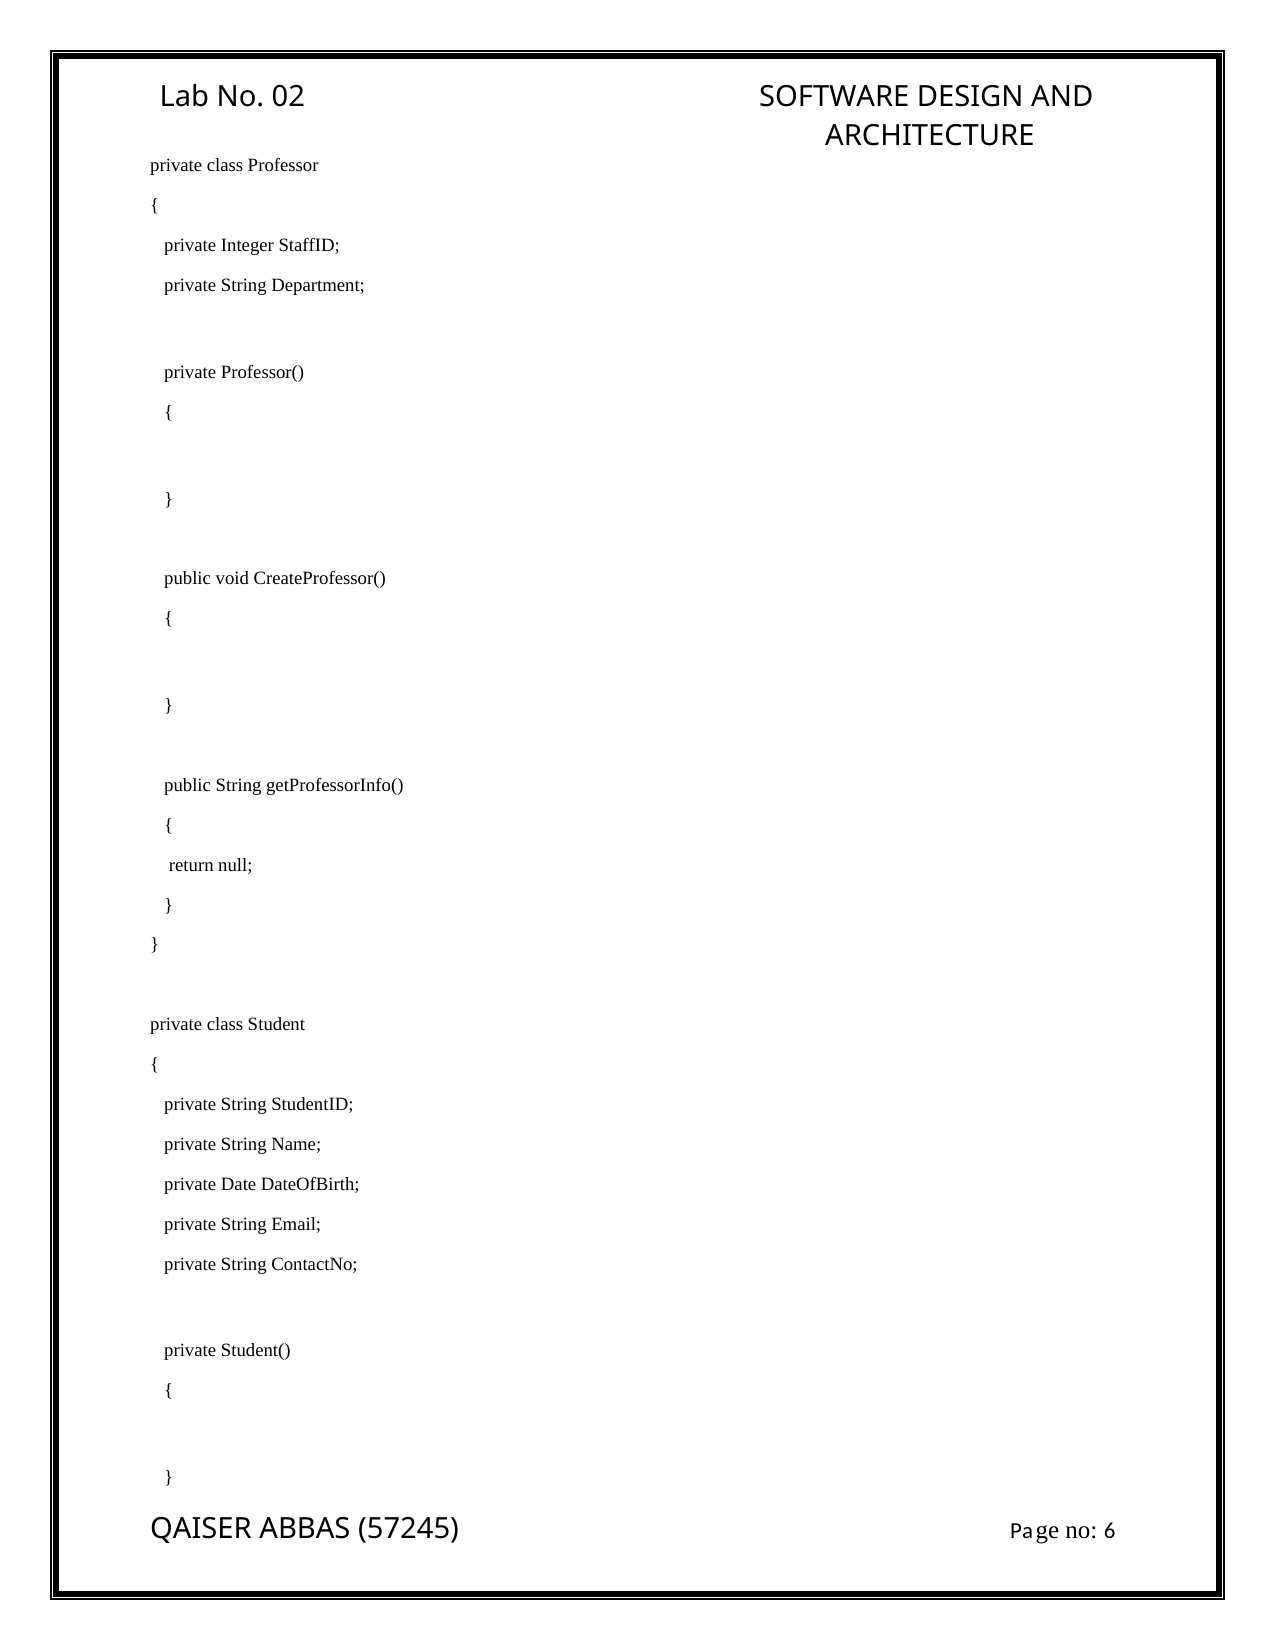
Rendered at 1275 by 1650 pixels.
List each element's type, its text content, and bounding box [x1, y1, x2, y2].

text } [150, 1466, 1125, 1487]
text public String getProfessorInfo() [150, 774, 1125, 795]
text private Student() [150, 1339, 1125, 1361]
text { [150, 814, 1125, 835]
text private class Student [150, 1013, 1125, 1035]
text } [150, 487, 1125, 509]
text { [150, 1053, 1125, 1074]
text private String StudentID; [150, 1093, 1125, 1114]
text } [150, 694, 1125, 716]
text private Professor() [150, 361, 1125, 382]
text private String Department; [150, 274, 1125, 296]
text private String ContactNo; [150, 1252, 1125, 1274]
text return null; [150, 853, 1125, 875]
text private Date DateOfBirth; [150, 1173, 1125, 1194]
text { [150, 607, 1125, 629]
text private String Name; [150, 1133, 1125, 1154]
text private class Professor [150, 154, 1125, 176]
text private Integer StaffID; [150, 234, 1125, 256]
text } [150, 933, 1125, 955]
text public void CreateProfessor() [150, 567, 1125, 589]
text { [150, 194, 1125, 216]
text } [150, 893, 1125, 915]
text private String Email; [150, 1213, 1125, 1234]
text { [150, 1379, 1125, 1401]
text { [150, 401, 1125, 422]
